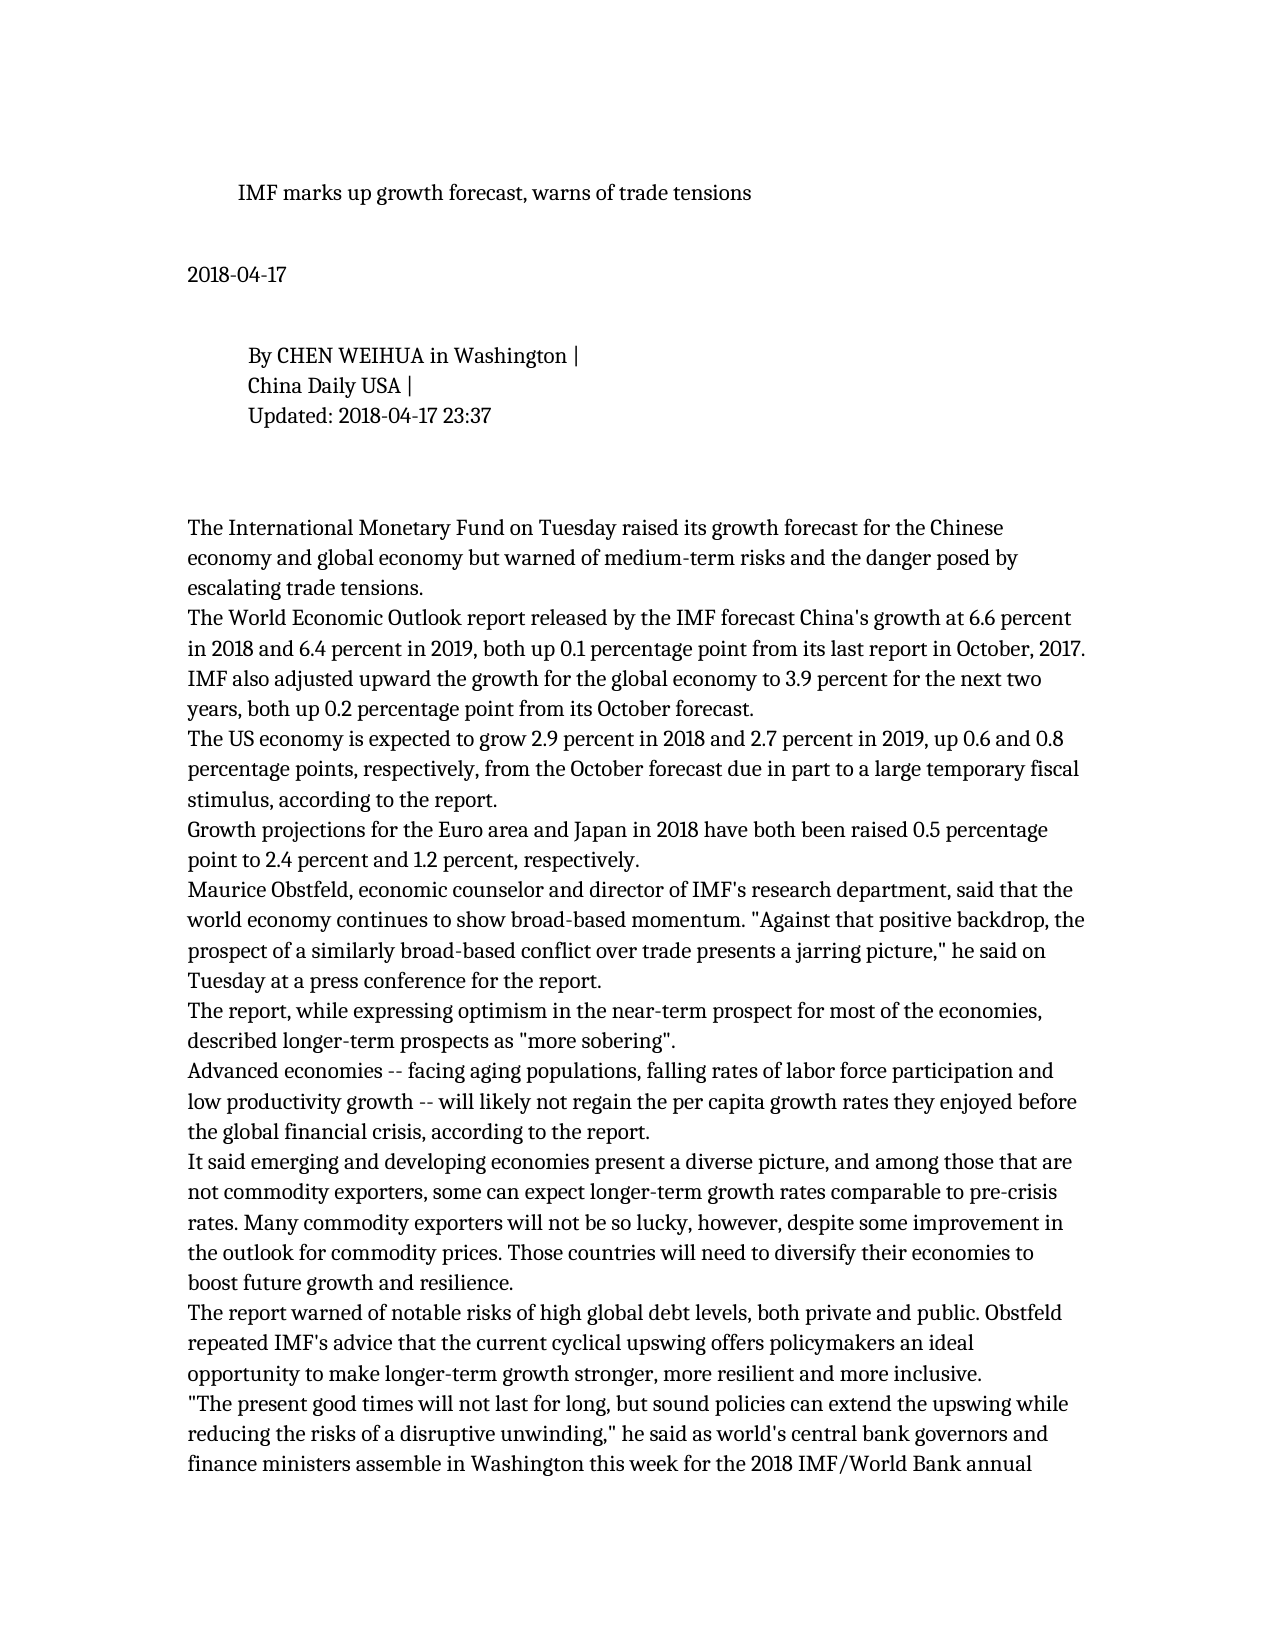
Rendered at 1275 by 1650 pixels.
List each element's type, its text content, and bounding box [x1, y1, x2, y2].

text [187, 484, 1087, 1477]
text By CHEN WEIHUA in Washington | China Daily USA | Updated: 2018-04-17 23:37 [187, 312, 1087, 460]
text 2018-04-17 [187, 261, 1087, 288]
text IMF marks up growth forecast, warns of trade tensions [187, 150, 1087, 237]
